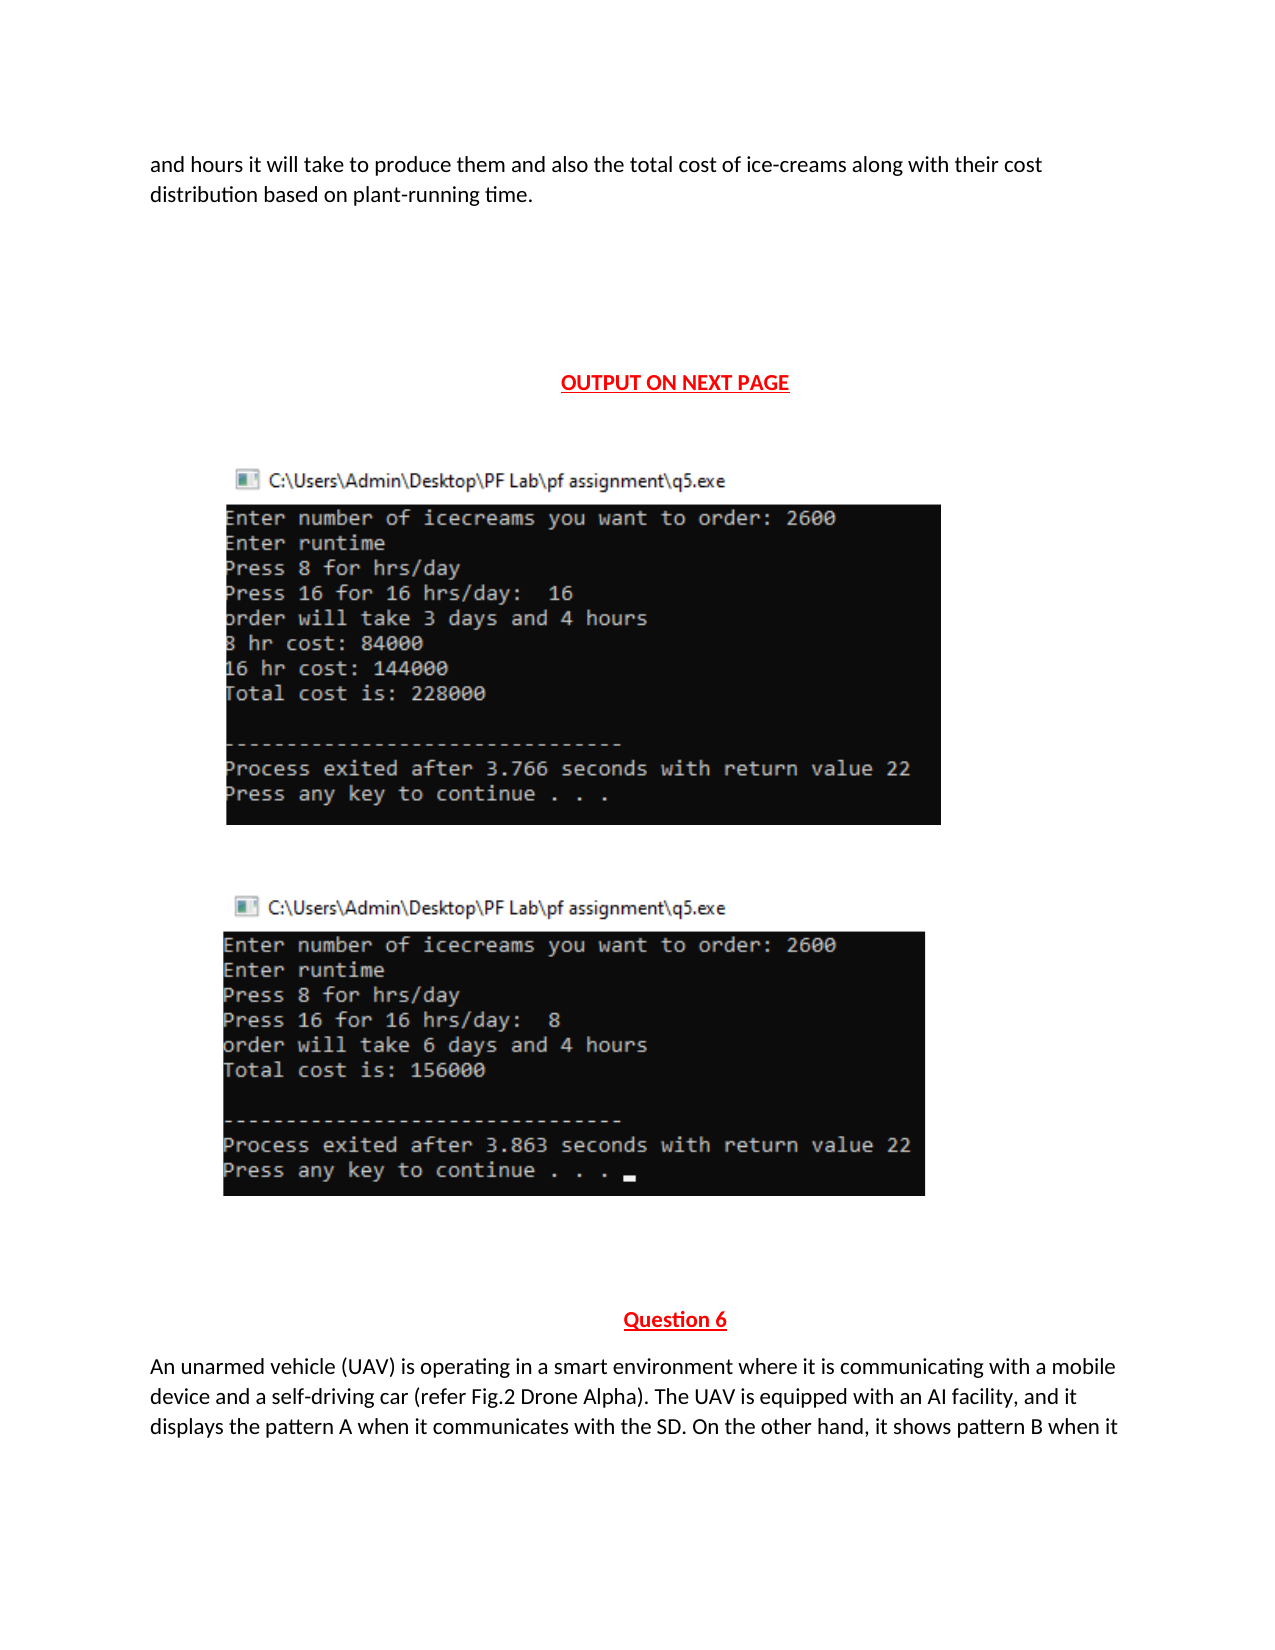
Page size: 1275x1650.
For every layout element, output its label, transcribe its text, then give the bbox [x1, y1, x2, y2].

picture [221, 885, 924, 1193]
text Write a program for an ice-cream manufacturing company. Assuming that 50 ice-creams can be prepared each hour whereas each Ice-cream costs 60Rs. The plant operates 8hrs per day but can have operating ability of 16hrs per day. But for another 8-hrs, the cost of each ice-cream would be doubled. You have to implement a method that identifies whether you want the plant to run 8hrs or 16 hrs. per day. Each ice-cream’s cost is fixed. You have to calculate how many days and hours it will take to produce any number of ice-creams and what would be the cost. Write a program that asks the user for the number of ice-creams that have been ordered and also whether the person required the plant to run 16hrs or 8 hrs. per day and then displays the bill for the customer that indicate the number of days and hours it will take to produce them and also the total cost of ice-creams along with their cost distribution based on plant-running time. [150, 150, 1125, 208]
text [150, 1352, 1125, 1441]
picture [225, 461, 940, 823]
text Question 6 [150, 1305, 1125, 1333]
text OUTPUT ON NEXT PAGE [150, 368, 1125, 396]
